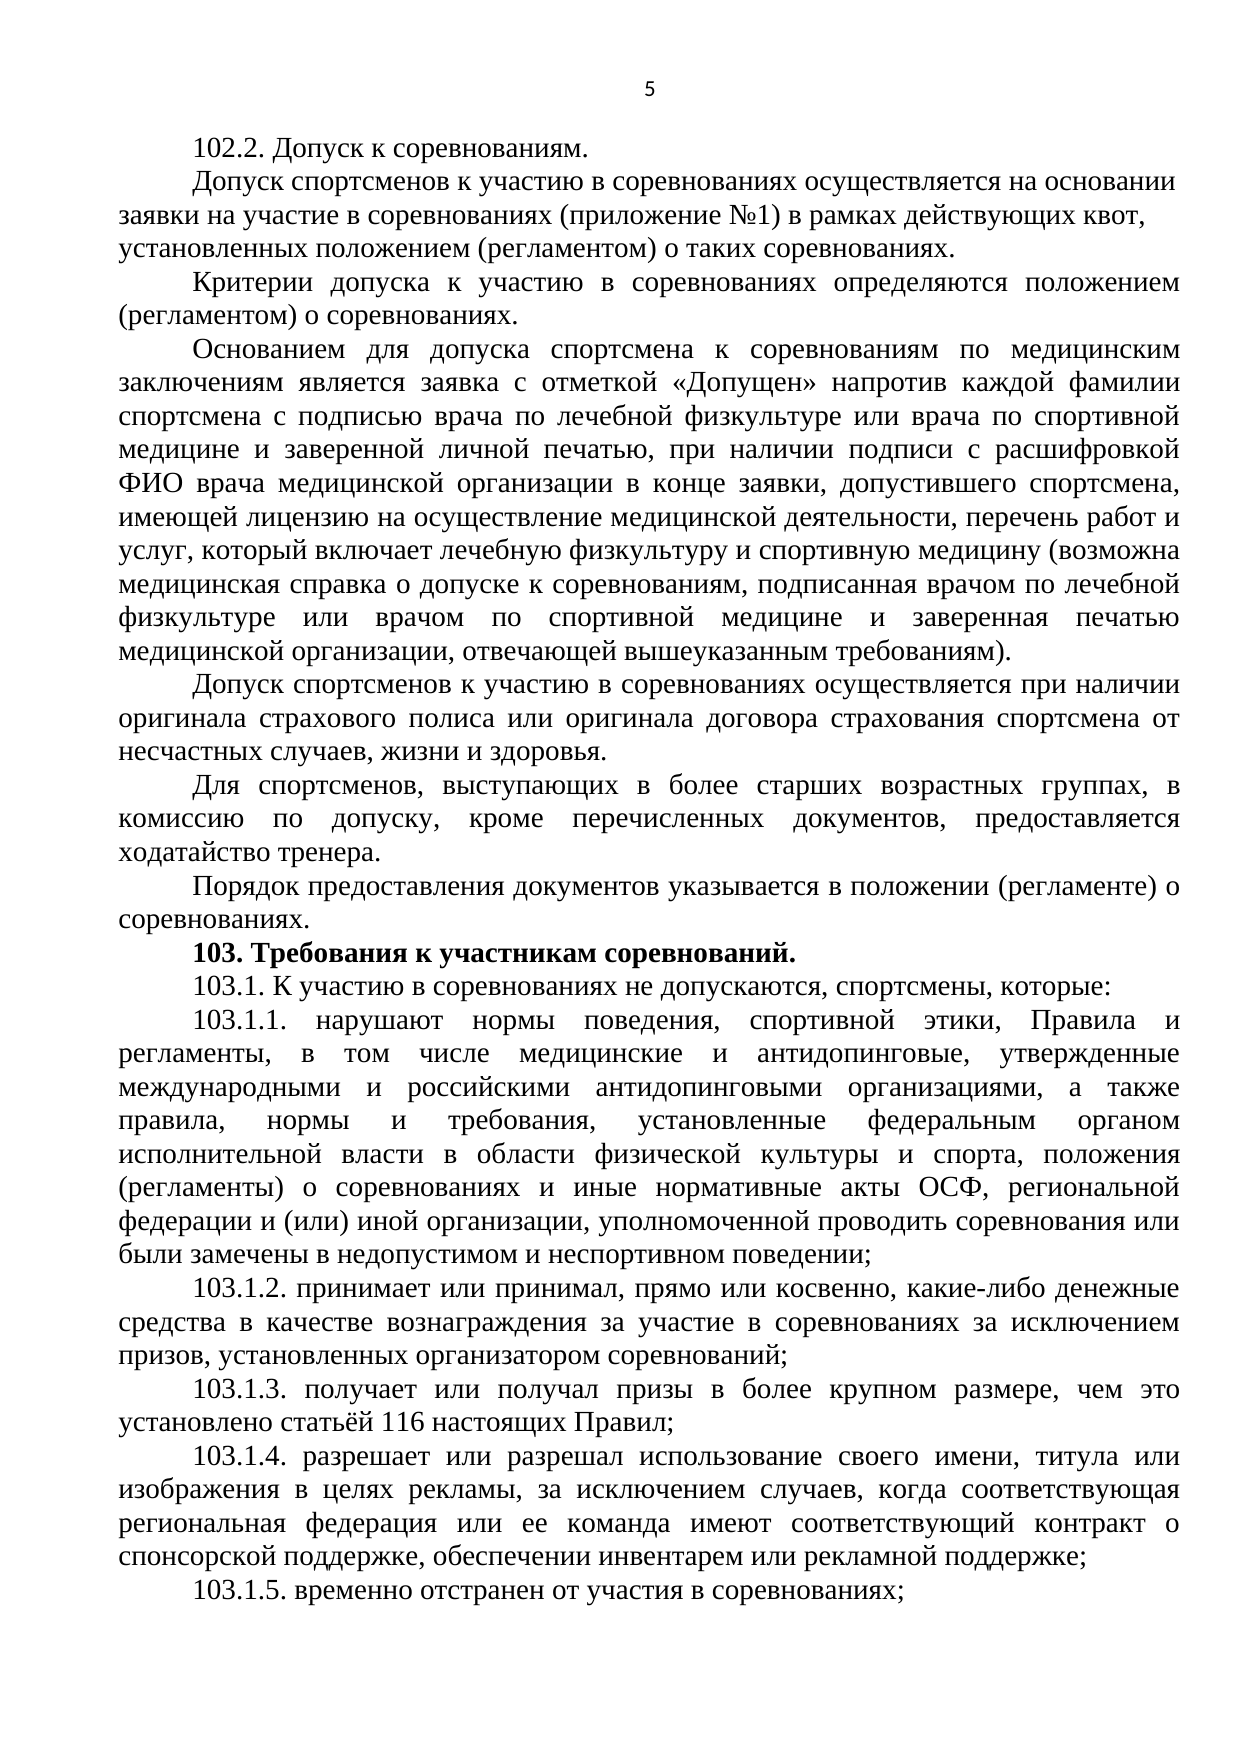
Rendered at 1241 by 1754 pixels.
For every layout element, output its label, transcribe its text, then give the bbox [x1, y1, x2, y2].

text Допуск спортсменов к участию в соревнованиях осуществляется на основании заявки на участие в соревнованиях (приложение №1) в рамках действующих квот, установленных положением (регламентом) о таких соревнованиях. [118, 163, 1181, 264]
text Допуск спортсменов к участию в соревнованиях осуществляется при наличии оригинала страхового полиса или оригинала договора страхования спортсмена от несчастных случаев, жизни и здоровья. [118, 666, 1181, 767]
text 103.1. К участию в соревнованиях не допускаются, спортсмены, которые: [118, 968, 1181, 1002]
text Критерии допуска к участию в соревнованиях определяются положением (регламентом) о соревнованиях. [118, 264, 1181, 331]
text 103.1.5. временно отстранен от участия в соревнованиях; [118, 1572, 1181, 1606]
text 103.1.4. разрешает или разрешал использование своего имени, титула или изображения в целях рекламы, за исключением случаев, когда соответствующая региональная федерация или ее команда имеют соответствующий контракт о спонсорской поддержке, обеспечении инвентарем или рекламной поддержке; [118, 1438, 1181, 1572]
text 102.2. Допуск к соревнованиям. [118, 130, 1181, 163]
text 103.1.2. принимает или принимал, прямо или косвенно, какие-либо денежные средства в качестве вознаграждения за участие в соревнованиях за исключением призов, установленных организатором соревнований; [118, 1270, 1181, 1371]
text 103.1.1. нарушают нормы поведения, спортивной этики, Правила и регламенты, в том числе медицинские и антидопинговые, утвержденные международными и российскими антидопинговыми организациями, а также правила, нормы и требования, установленные федеральным органом исполнительной власти в области физической культуры и спорта, положения (регламенты) о соревнованиях и иные нормативные акты ОСФ, региональной федерации и (или) иной организации, уполномоченной проводить соревнования или были замечены в недопустимом и неспортивном поведении; [118, 1002, 1181, 1270]
text 103.1.3. получает или получал призы в более крупном размере, чем это установлено статьёй 116 настоящих Правил; [118, 1371, 1181, 1438]
text 103. Требования к участникам соревнований. [118, 935, 1181, 968]
text Основанием для допуска спортсмена к соревнованиям по медицинским заключениям является заявка с отметкой «Допущен» напротив каждой фамилии спортсмена с подписью врача по лечебной физкультуре или врача по спортивной медицине и заверенной личной печатью, при наличии подписи с расшифровкой ФИО врача медицинской организации в конце заявки, допустившего спортсмена, имеющей лицензию на осуществление медицинской деятельности, перечень работ и услуг, который включает лечебную физкультуру и спортивную медицину (возможна медицинская справка о допуске к соревнованиям, подписанная врачом по лечебной физкультуре или врачом по спортивной медицине и заверенная печатью медицинской организации, отвечающей вышеуказанным требованиям). [118, 331, 1181, 666]
text Порядок предоставления документов указывается в положении (регламенте) о соревнованиях. [118, 868, 1181, 935]
text Для спортсменов, выступающих в более старших возрастных группах, в комиссию по допуску, кроме перечисленных документов, предоставляется ходатайство тренера. [118, 767, 1181, 868]
